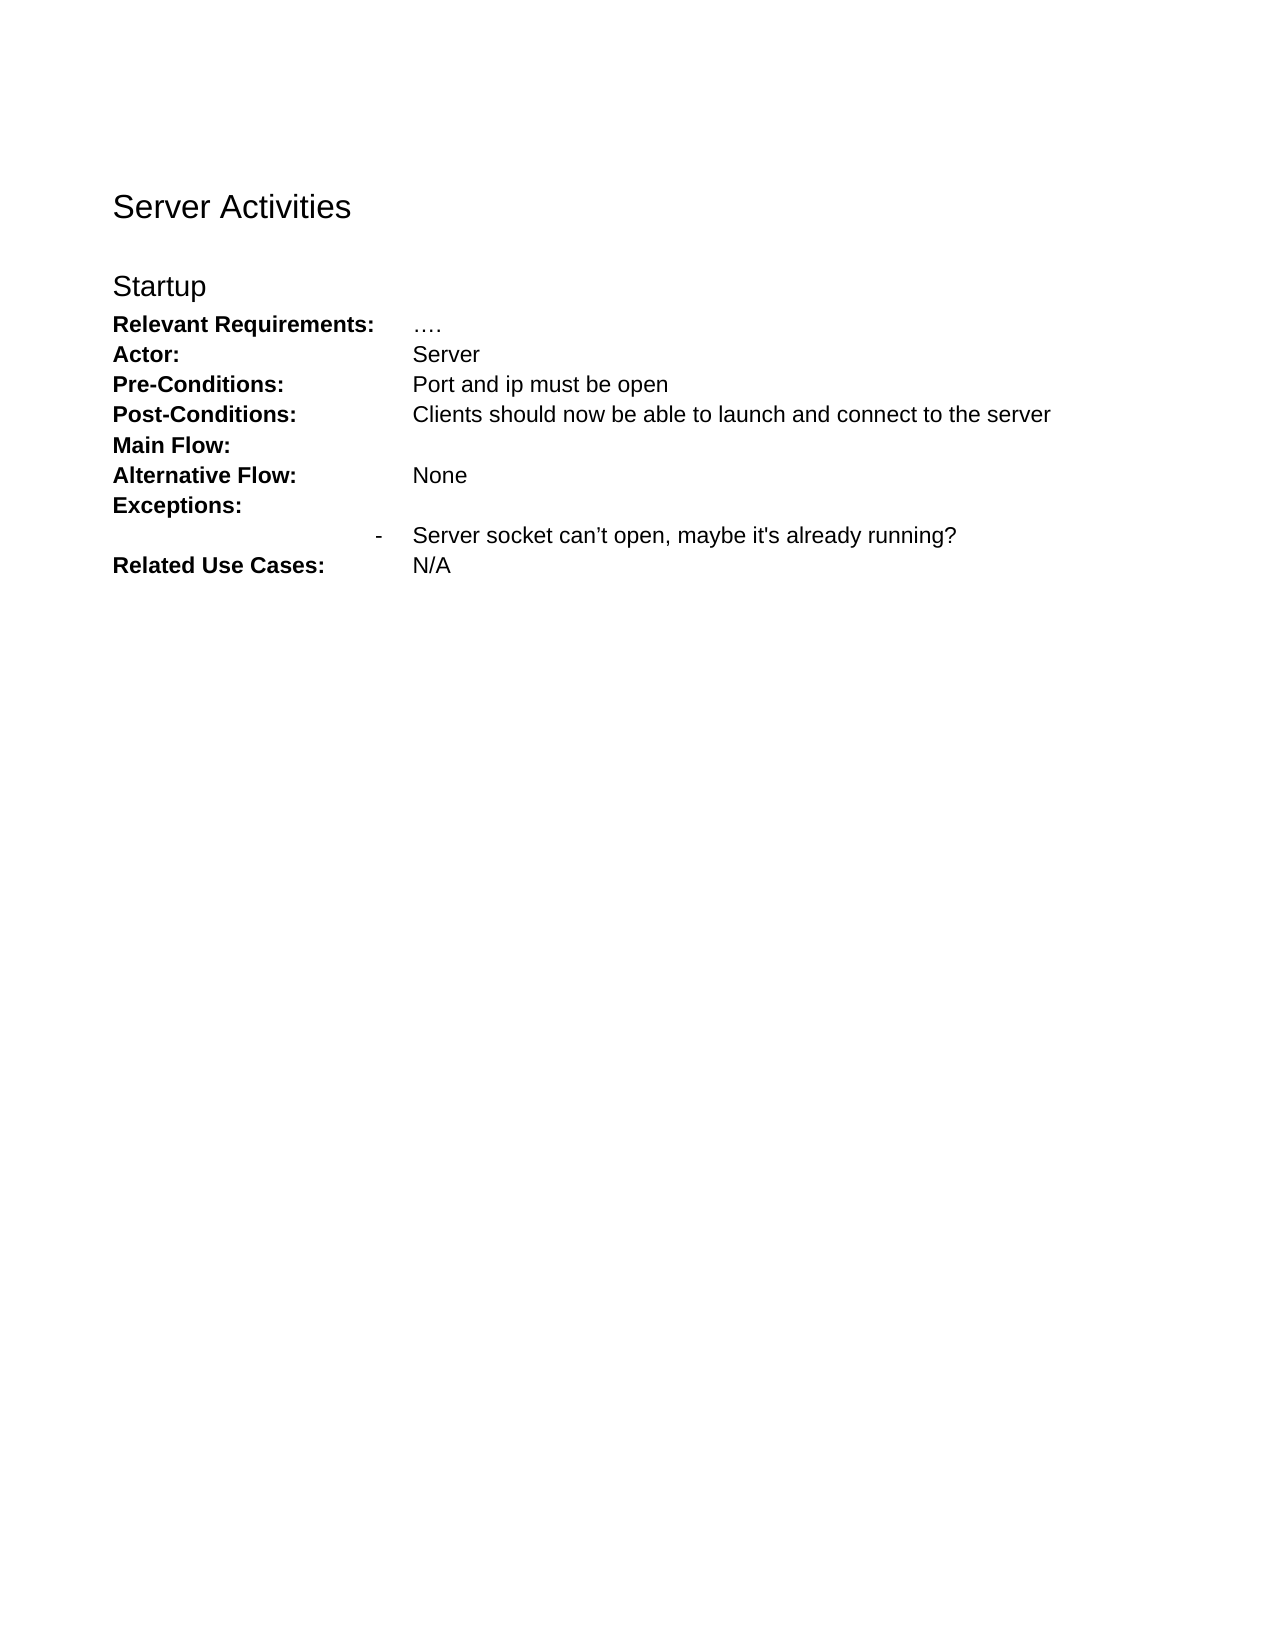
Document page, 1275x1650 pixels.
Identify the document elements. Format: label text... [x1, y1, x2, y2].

text Relevant Requirements: …. [112, 311, 1125, 337]
text Main Flow: [112, 432, 1125, 458]
subtitle Server Activities [112, 187, 1125, 226]
text Post-Conditions: Clients should now be able to launch and connect to the server [112, 401, 1125, 428]
text Pre-Conditions: Port and ip must be open [112, 371, 1125, 397]
text Alternative Flow: None [112, 462, 1125, 488]
text Related Use Cases: N/A [112, 552, 1125, 579]
text Actor: Server [112, 341, 1125, 367]
text Exceptions: [112, 492, 1125, 518]
list Server socket can’t open, maybe it's already running? [375, 522, 1125, 548]
subtitle Startup [112, 269, 1125, 302]
